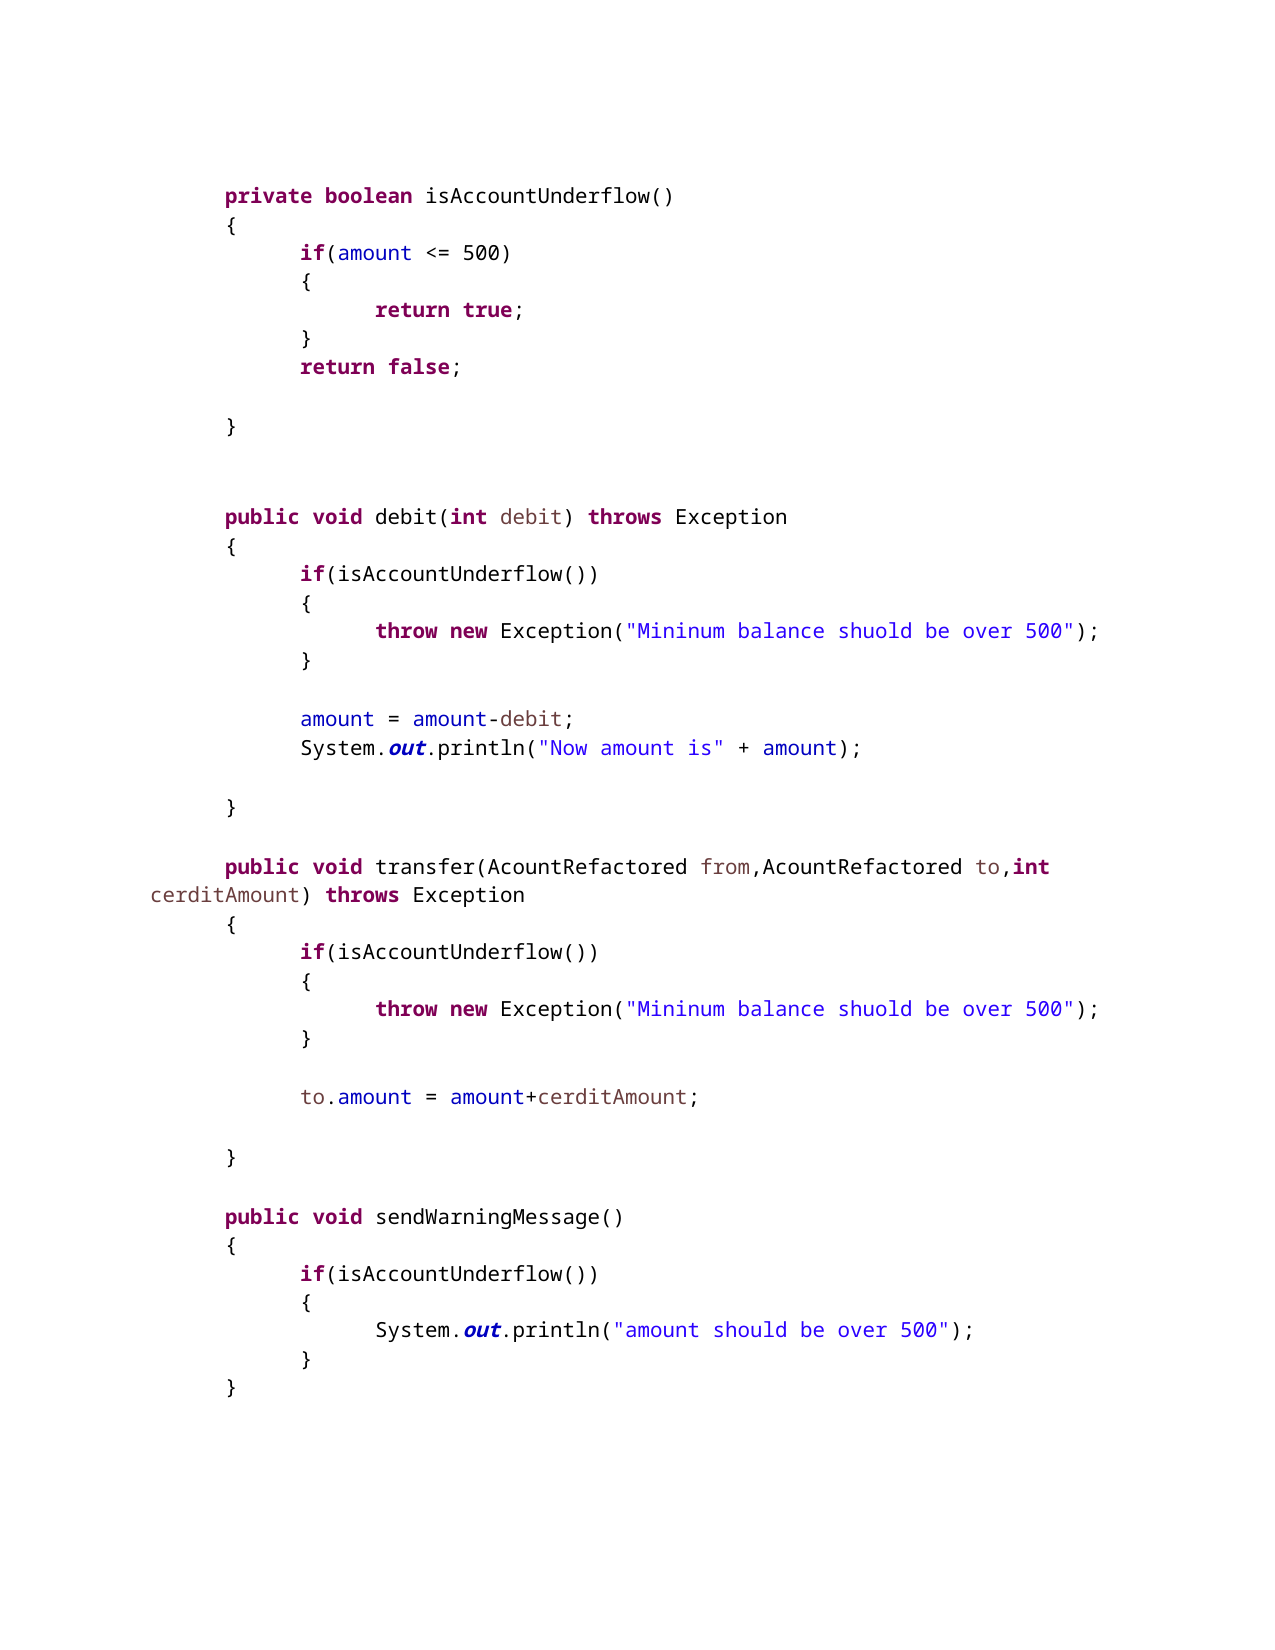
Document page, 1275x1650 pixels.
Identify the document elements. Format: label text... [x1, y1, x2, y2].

text { [150, 1287, 1125, 1316]
text } [150, 1023, 1125, 1051]
text to.amount = amount+cerditAmount; [150, 1082, 1125, 1111]
text } [150, 645, 1125, 673]
text } [150, 1142, 1125, 1171]
text } [150, 1344, 1125, 1372]
text { [150, 1230, 1125, 1259]
text { [150, 588, 1125, 616]
text throw new Exception("Mininum balance shuold be over 500"); [150, 616, 1125, 645]
text { [150, 966, 1125, 994]
text System.out.println("amount should be over 500"); [150, 1316, 1125, 1344]
text { [150, 267, 1125, 295]
text return true; [150, 295, 1125, 323]
text public void transfer(AcountRefactored from,AcountRefactored to,int cerditAmount) throws Exception [150, 852, 1125, 909]
text } [150, 323, 1125, 352]
text if(isAccountUnderflow()) [150, 937, 1125, 966]
text return false; [150, 352, 1125, 380]
text { [150, 909, 1125, 937]
text { [150, 531, 1125, 559]
text public void debit(int debit) throws Exception [150, 502, 1125, 531]
text private boolean isAccountUnderflow() [150, 181, 1125, 210]
text throw new Exception("Mininum balance shuold be over 500"); [150, 994, 1125, 1023]
text { [150, 210, 1125, 238]
text if(amount <= 500) [150, 238, 1125, 267]
text } [150, 1372, 1125, 1401]
text amount = amount-debit; [150, 704, 1125, 733]
text public void sendWarningMessage() [150, 1202, 1125, 1230]
text if(isAccountUnderflow()) [150, 1259, 1125, 1287]
text } [150, 412, 1125, 440]
text if(isAccountUnderflow()) [150, 559, 1125, 588]
text } [150, 792, 1125, 821]
text System.out.println("Now amount is" + amount); [150, 733, 1125, 761]
